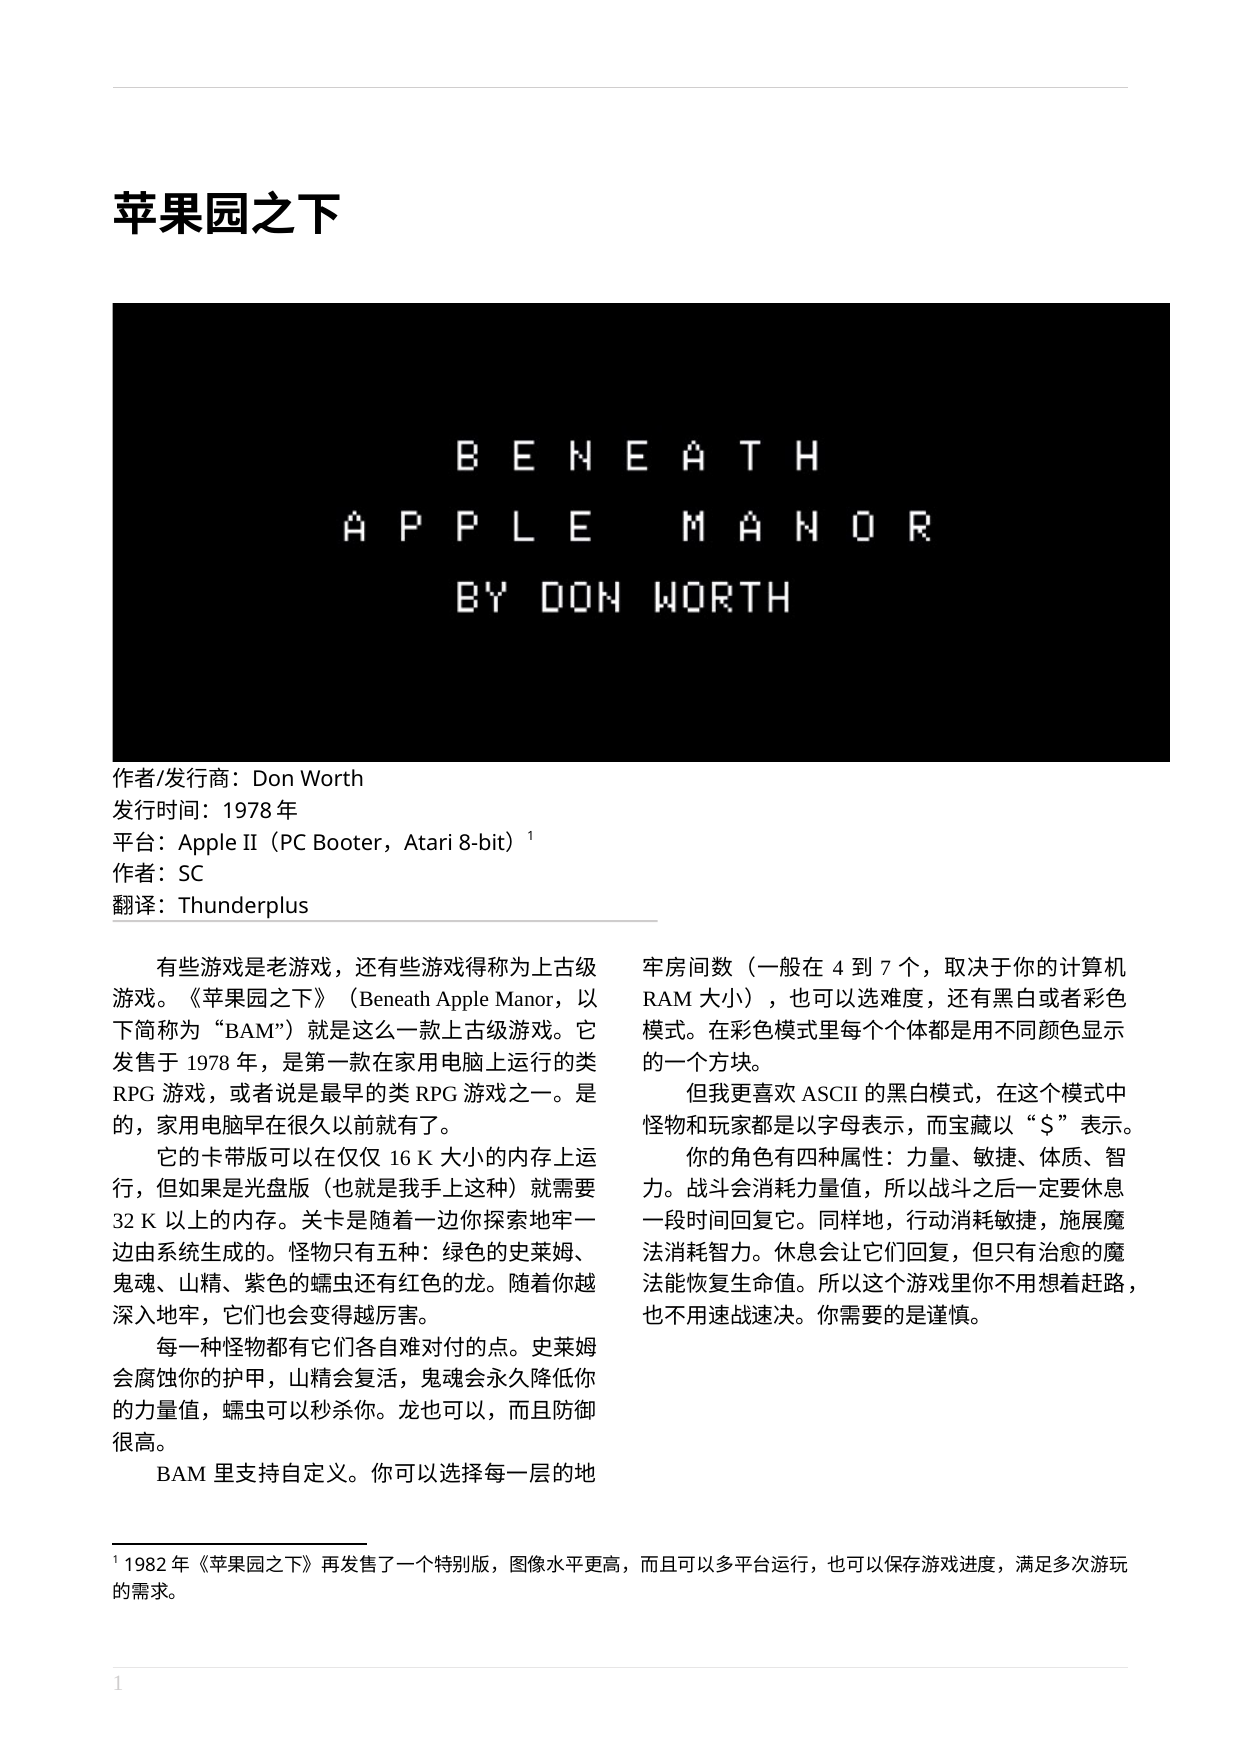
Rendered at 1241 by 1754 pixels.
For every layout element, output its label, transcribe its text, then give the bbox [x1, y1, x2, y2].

text BAM 里支持自定义。你可以选择每一层的地牢房间数（一般在 4 到 7 个，取决于你的计算机 RAM 大小），也可以选难度，还有黑白或者彩色模式。在彩色模式里每个个体都是用不同颜色显示的一个方块。 [112, 1456, 598, 1488]
text 平台：Apple II（PC Booter，Atari 8-bit） [112, 825, 1128, 856]
text 发行时间：1978年 [112, 793, 1128, 825]
text 作者：SC [112, 856, 1128, 888]
text 有些游戏是老游戏，还有些游戏得称为上古级游戏。《苹果园之下》（Beneath Apple Manor，以下简称为“BAM”）就是这么一款上古级游戏。它发售于 1978 年，是第一款在家用电脑上运行的类 RPG 游戏，或者说是最早的类RPG游戏之一。是的，家用电脑早在很久以前就有了。 [112, 950, 598, 1140]
text 它的卡带版可以在仅仅 16 K 大小的内存上运行，但如果是光盘版（也就是我手上这种）就需要 32 K 以上的内存。关卡是随着一边你探索地牢一边由系统生成的。怪物只有五种：绿色的史莱姆、鬼魂、山精、紫色的蠕虫还有红色的龙。随着你越深入地牢，它们也会变得越厉害。 [112, 1140, 598, 1330]
subtitle 苹果园之下 [112, 177, 1128, 243]
text 你的角色有四种属性：力量、敏捷、体质、智力。战斗会消耗力量值，所以战斗之后一定要休息一段时间回复它。同样地，行动消耗敏捷，施展魔法消耗智力。休息会让它们回复，但只有治愈的魔法能恢复生命值。所以这个游戏里你不用想着赶路，也不用速战速决。你需要的是谨慎。 [642, 1140, 1128, 1330]
text 每一种怪物都有它们各自难对付的点。史莱姆会腐蚀你的护甲，山精会复活，鬼魂会永久降低你的力量值，蠕虫可以秒杀你。龙也可以，而且防御很高。 [112, 1330, 598, 1456]
text 但我更喜欢 ASCII 的黑白模式，在这个模式中怪物和玩家都是以字母表示，而宝藏以“＄”表示。 [642, 1076, 1128, 1140]
text 作者/发行商：Don Worth [112, 762, 1128, 793]
text 翻译：Thunderplus [112, 888, 1128, 920]
text BAM 里支持自定义。你可以选择每一层的地牢房间数（一般在 4 到 7 个，取决于你的计算机 RAM 大小），也可以选难度，还有黑白或者彩色模式。在彩色模式里每个个体都是用不同颜色显示的一个方块。 [642, 950, 1128, 1076]
